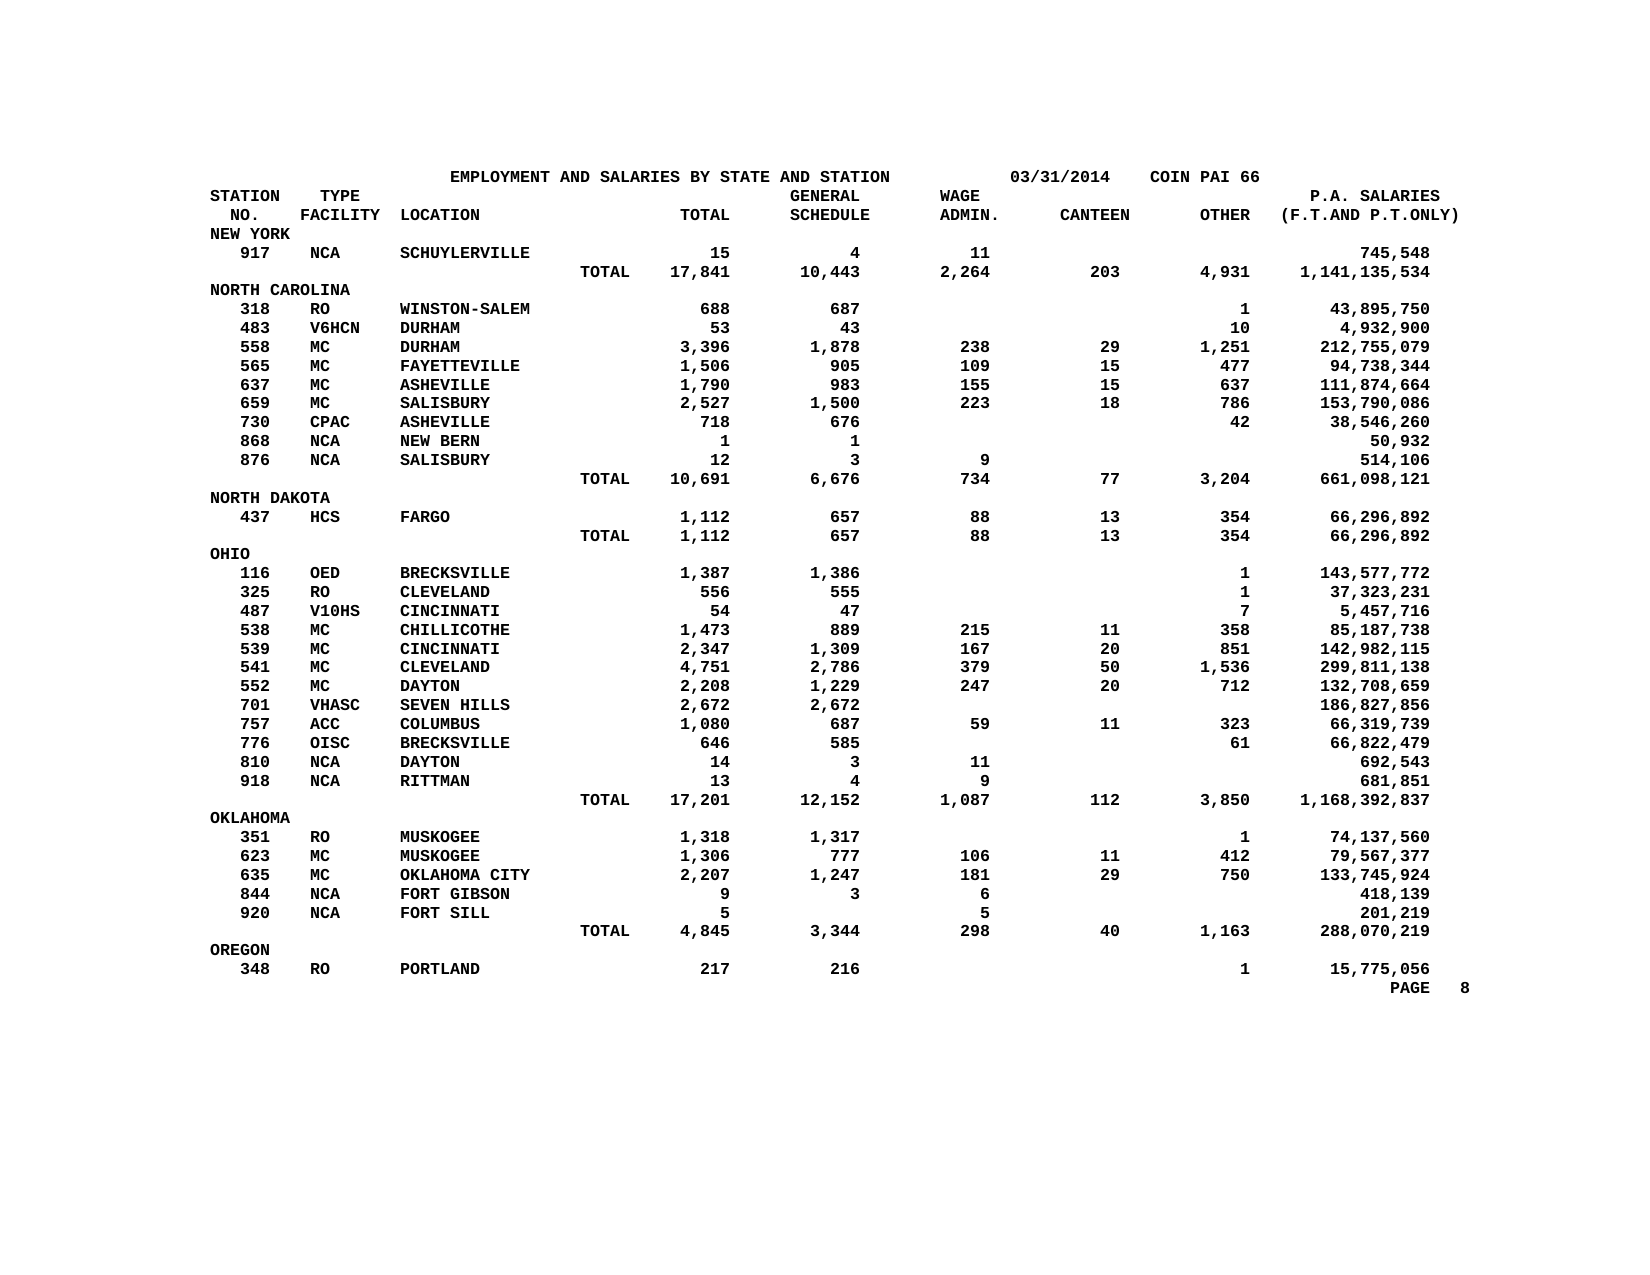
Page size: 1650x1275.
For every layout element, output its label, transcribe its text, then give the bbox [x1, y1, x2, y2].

text 635 MC OKLAHOMA CITY 2,207 1,247 181 29 750 133,745,924 [150, 866, 1500, 885]
text NORTH DAKOTA [150, 489, 1500, 508]
text PAGE 8 [150, 979, 1500, 998]
text NO. FACILITY LOCATION TOTAL SCHEDULE ADMIN. CANTEEN OTHER (F.T.AND P.T.ONLY) [150, 207, 1500, 225]
text 538 MC CHILLICOTHE 1,473 889 215 11 358 85,187,738 [150, 621, 1500, 640]
text 348 RO PORTLAND 217 216 1 15,775,056 [150, 961, 1500, 979]
text TOTAL 4,845 3,344 298 40 1,163 288,070,219 [150, 923, 1500, 942]
text NORTH CAROLINA [150, 282, 1500, 301]
text 637 MC ASHEVILLE 1,790 983 155 15 637 111,874,664 [150, 376, 1500, 395]
text 558 MC DURHAM 3,396 1,878 238 29 1,251 212,755,079 [150, 338, 1500, 357]
text TOTAL 17,841 10,443 2,264 203 4,931 1,141,135,534 [150, 263, 1500, 282]
text 552 MC DAYTON 2,208 1,229 247 20 712 132,708,659 [150, 678, 1500, 697]
text 487 V10HS CINCINNATI 54 47 7 5,457,716 [150, 602, 1500, 621]
text 539 MC CINCINNATI 2,347 1,309 167 20 851 142,982,115 [150, 640, 1500, 659]
text TOTAL 10,691 6,676 734 77 3,204 661,098,121 [150, 471, 1500, 489]
text 318 RO WINSTON-SALEM 688 687 1 43,895,750 [150, 301, 1500, 320]
text 325 RO CLEVELAND 556 555 1 37,323,231 [150, 584, 1500, 602]
text 351 RO MUSKOGEE 1,318 1,317 1 74,137,560 [150, 829, 1500, 848]
text 917 NCA SCHUYLERVILLE 15 4 11 745,548 [150, 244, 1500, 263]
text 701 VHASC SEVEN HILLS 2,672 2,672 186,827,856 [150, 697, 1500, 716]
text TOTAL 17,201 12,152 1,087 112 3,850 1,168,392,837 [150, 791, 1500, 810]
text 868 NCA NEW BERN 1 1 50,932 [150, 433, 1500, 452]
text 920 NCA FORT SILL 5 5 201,219 [150, 904, 1500, 923]
text EMPLOYMENT AND SALARIES BY STATE AND STATION 03/31/2014 COIN PAI 66 [150, 169, 1500, 188]
text OHIO [150, 546, 1500, 565]
text 876 NCA SALISBURY 12 3 9 514,106 [150, 452, 1500, 471]
text 757 ACC COLUMBUS 1,080 687 59 11 323 66,319,739 [150, 716, 1500, 734]
text 844 NCA FORT GIBSON 9 3 6 418,139 [150, 885, 1500, 904]
text TOTAL 1,112 657 88 13 354 66,296,892 [150, 527, 1500, 546]
text STATION TYPE GENERAL WAGE P.A. SALARIES [150, 188, 1500, 207]
text 730 CPAC ASHEVILLE 718 676 42 38,546,260 [150, 414, 1500, 433]
text 623 MC MUSKOGEE 1,306 777 106 11 412 79,567,377 [150, 848, 1500, 866]
text 565 MC FAYETTEVILLE 1,506 905 109 15 477 94,738,344 [150, 357, 1500, 376]
text 776 OISC BRECKSVILLE 646 585 61 66,822,479 [150, 734, 1500, 753]
text 437 HCS FARGO 1,112 657 88 13 354 66,296,892 [150, 508, 1500, 527]
text 541 MC CLEVELAND 4,751 2,786 379 50 1,536 299,811,138 [150, 659, 1500, 678]
text 659 MC SALISBURY 2,527 1,500 223 18 786 153,790,086 [150, 395, 1500, 414]
text 918 NCA RITTMAN 13 4 9 681,851 [150, 772, 1500, 791]
text 116 OED BRECKSVILLE 1,387 1,386 1 143,577,772 [150, 565, 1500, 584]
text 483 V6HCN DURHAM 53 43 10 4,932,900 [150, 320, 1500, 338]
text OREGON [150, 942, 1500, 961]
text OKLAHOMA [150, 810, 1500, 829]
text NEW YORK [150, 225, 1500, 244]
text 810 NCA DAYTON 14 3 11 692,543 [150, 753, 1500, 772]
